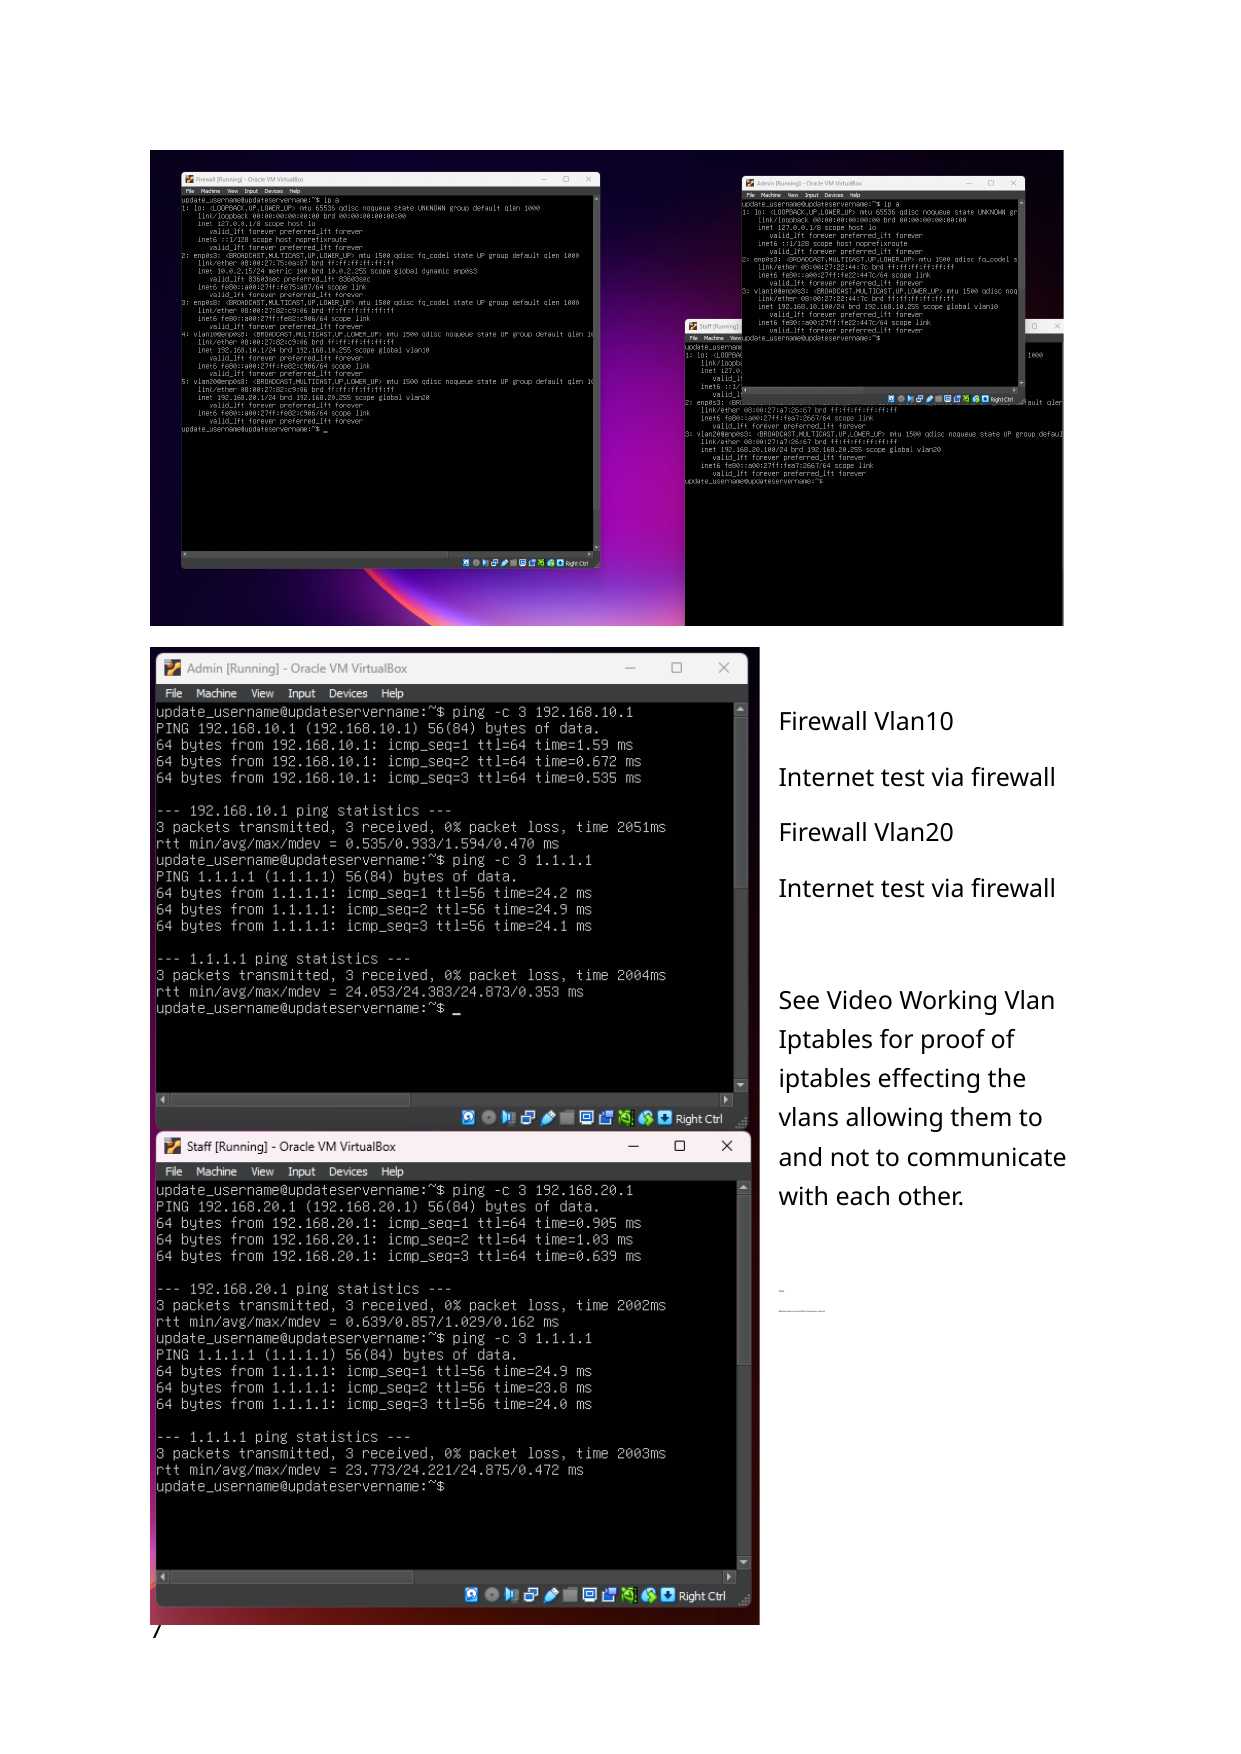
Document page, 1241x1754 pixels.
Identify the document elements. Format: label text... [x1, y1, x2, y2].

text Internet test via firewall [760, 871, 1090, 905]
picture [150, 647, 760, 1625]
text Firewall Vlan10 [760, 703, 1090, 737]
picture [150, 150, 1064, 626]
text See Video Working Vlan Iptables for proof of iptables effecting the vlans allowing them to and not to communicate with each other. [760, 983, 1090, 1212]
text Firewall Vlan20 [760, 815, 1090, 849]
text Internet test via firewall [760, 759, 1090, 793]
